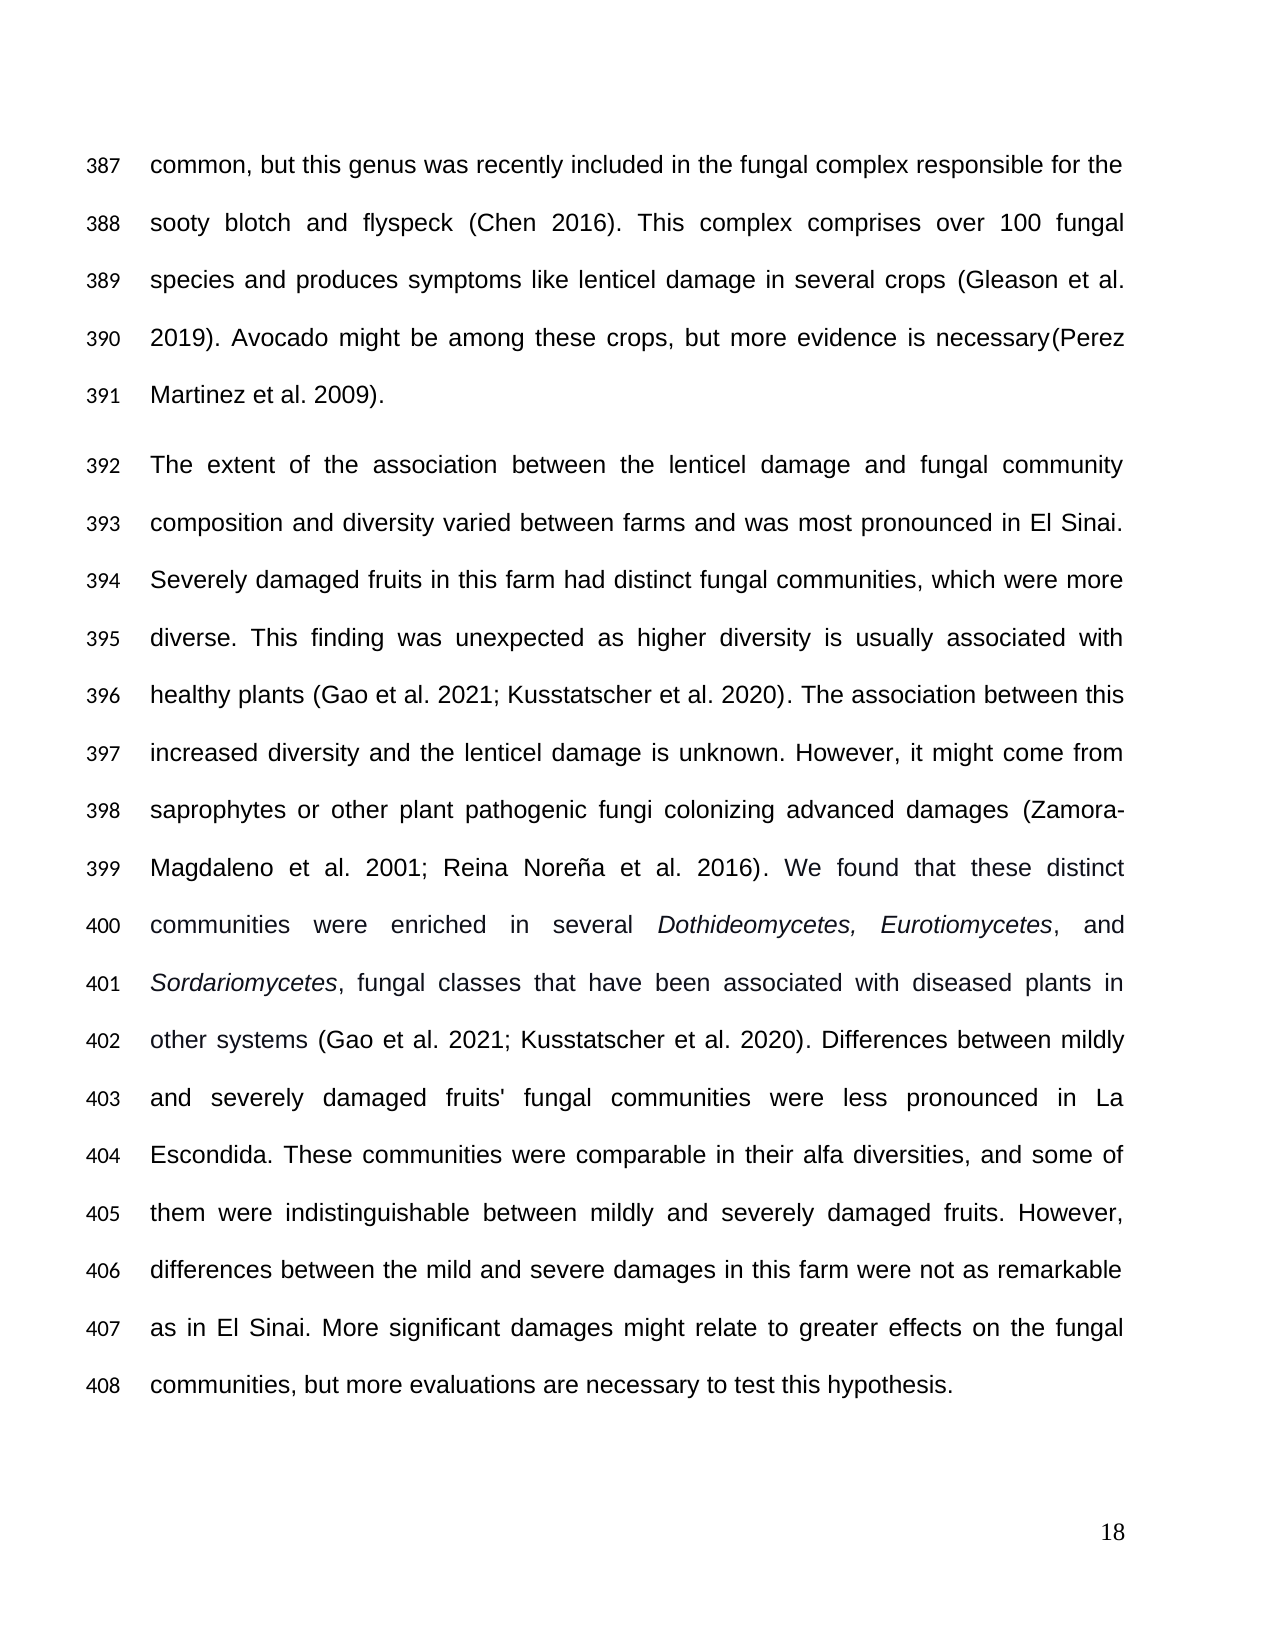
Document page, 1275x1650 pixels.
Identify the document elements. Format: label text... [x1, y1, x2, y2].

text The extent of the association between the lenticel damage and fungal community composition and diversity varied between farms and was most pronounced in El Sinai. Severely damaged fruits in this farm had distinct fungal communities, which were more diverse. This finding was unexpected as higher diversity is usually associated with healthy plants (Gao et al. 2021; Kusstatscher et al. 2020). The association between this increased diversity and the lenticel damage is unknown. However, it might come from saprophytes or other plant pathogenic fungi colonizing advanced damages (Zamora-Magdaleno et al. 2001; Reina Noreña et al. 2016). We found that these distinct communities were enriched in several Dothideomycetes, Eurotiomycetes, and Sordariomycetes, fungal classes that have been associated with diseased plants in other systems (Gao et al. 2021; Kusstatscher et al. 2020). Differences between mildly and severely damaged fruits' fungal communities were less pronounced in La Escondida. These communities were comparable in their alfa diversities, and some of them were indistinguishable between mildly and severely damaged fruits. However, differences between the mild and severe damages in this farm were not as remarkable as in El Sinai. More significant damages might relate to greater effects on the fungal communities, but more evaluations are necessary to test this hypothesis. [150, 450, 1125, 1399]
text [150, 150, 1125, 409]
